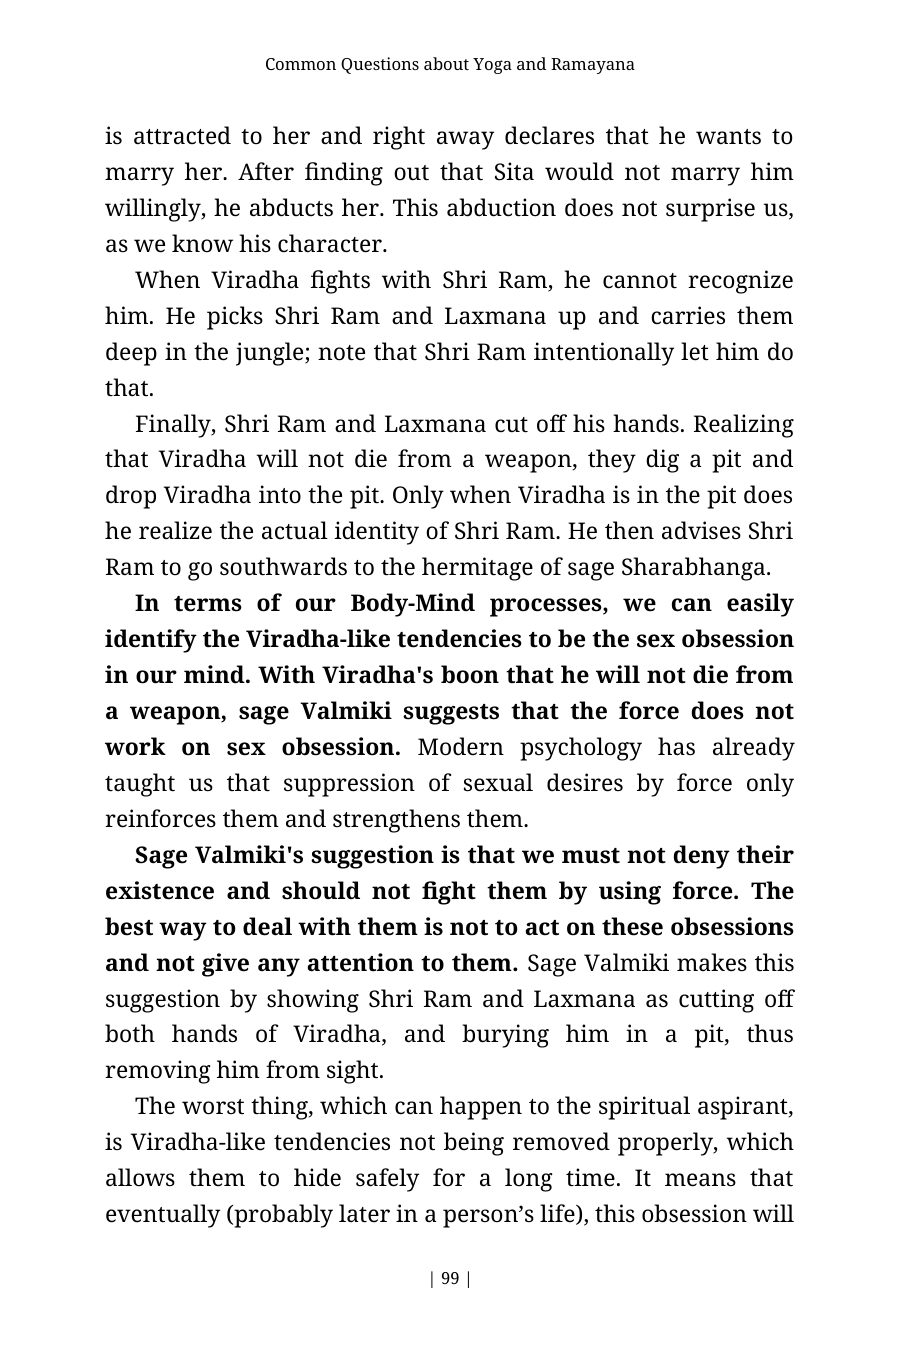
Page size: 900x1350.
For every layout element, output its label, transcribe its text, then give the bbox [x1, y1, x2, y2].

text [105, 120, 795, 259]
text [105, 1090, 795, 1229]
text Sage Valmiki's suggestion is that we must not deny their existence and should not fight them by using force. The best way to deal with them is not to act on these obsessions and not give any attention to them. Sage Valmiki makes this suggestion by showing Shri Ram and Laxmana as cutting off both hands of Viradha, and burying him in a pit, thus removing him from sight. [105, 839, 795, 1086]
text When Viradha fights with Shri Ram, he cannot recognize him. He picks Shri Ram and Laxmana up and carries them deep in the jungle; note that Shri Ram intentionally let him do that. [105, 264, 795, 403]
text In terms of our Body-Mind processes, we can easily identify the Viradha-like tendencies to be the sex obsession in our mind. With Viradha's boon that he will not die from a weapon, sage Valmiki suggests that the force does not work on sex obsession. Modern psychology has already taught us that suppression of sexual desires by force only reinforces them and strengthens them. [105, 587, 795, 834]
text Finally, Shri Ram and Laxmana cut off his hands. Realizing that Viradha will not die from a weapon, they dig a pit and drop Viradha into the pit. Only when Viradha is in the pit does he realize the actual identity of Shri Ram. He then advises Shri Ram to go southwards to the hermitage of sage Sharabhanga. [105, 407, 795, 582]
